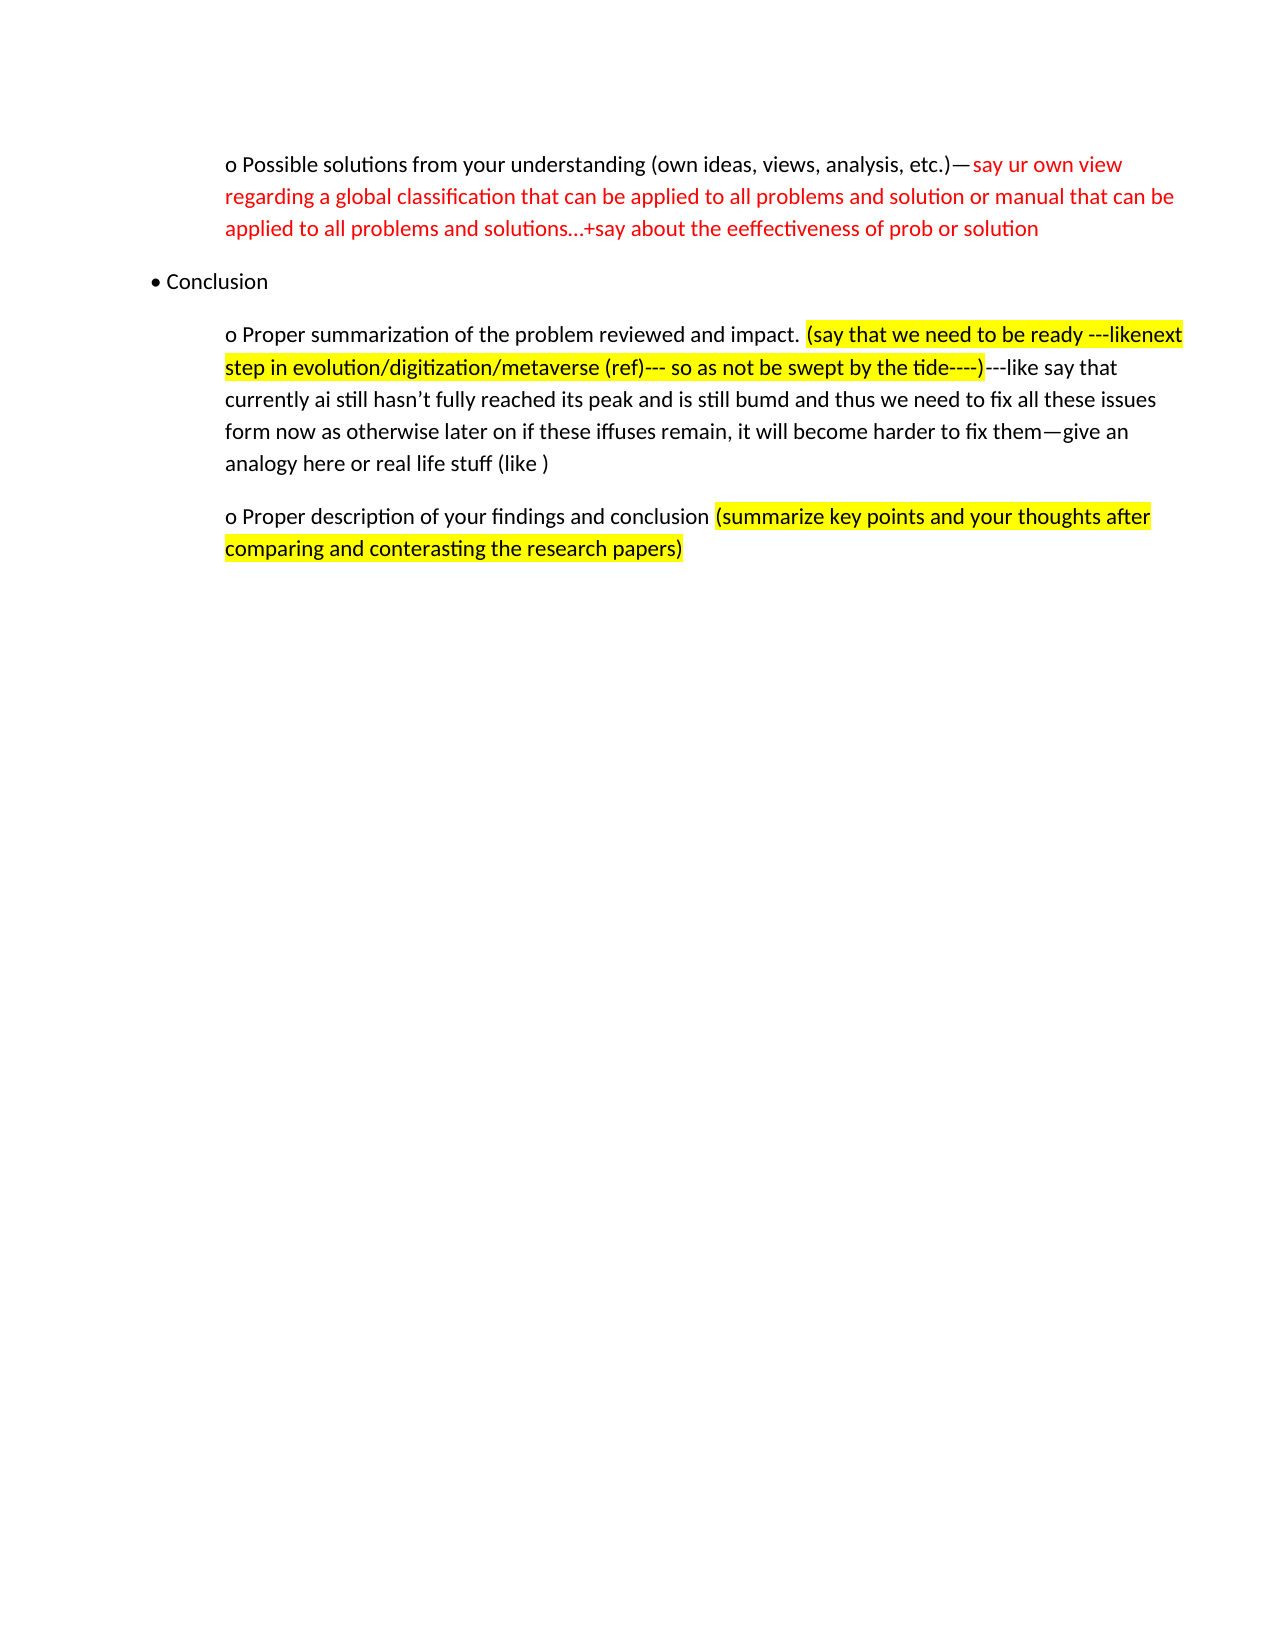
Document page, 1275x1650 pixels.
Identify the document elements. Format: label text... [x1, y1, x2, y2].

text o Proper summarization of the problem reviewed and impact. (say that we need to be ready ---likenext step in evolution/digitization/metaverse (ref)--- so as not be swept by the tide----)---like say that currently ai still hasn’t fully reached its peak and is still bumd and thus we need to fix all these issues form now as otherwise later on if these iffuses remain, it will become harder to fix them—give an analogy here or real life stuff (like ) [225, 320, 1191, 477]
text • Conclusion [150, 267, 1191, 295]
text o Proper description of your findings and conclusion (summarize key points and your thoughts after comparing and conterasting the research papers) [225, 502, 1191, 562]
text o Possible solutions from your understanding (own ideas, views, analysis, etc.)—say ur own view regarding a global classification that can be applied to all problems and solution or manual that can be applied to all problems and solutions…+say about the eeffectiveness of prob or solution [225, 150, 1191, 242]
